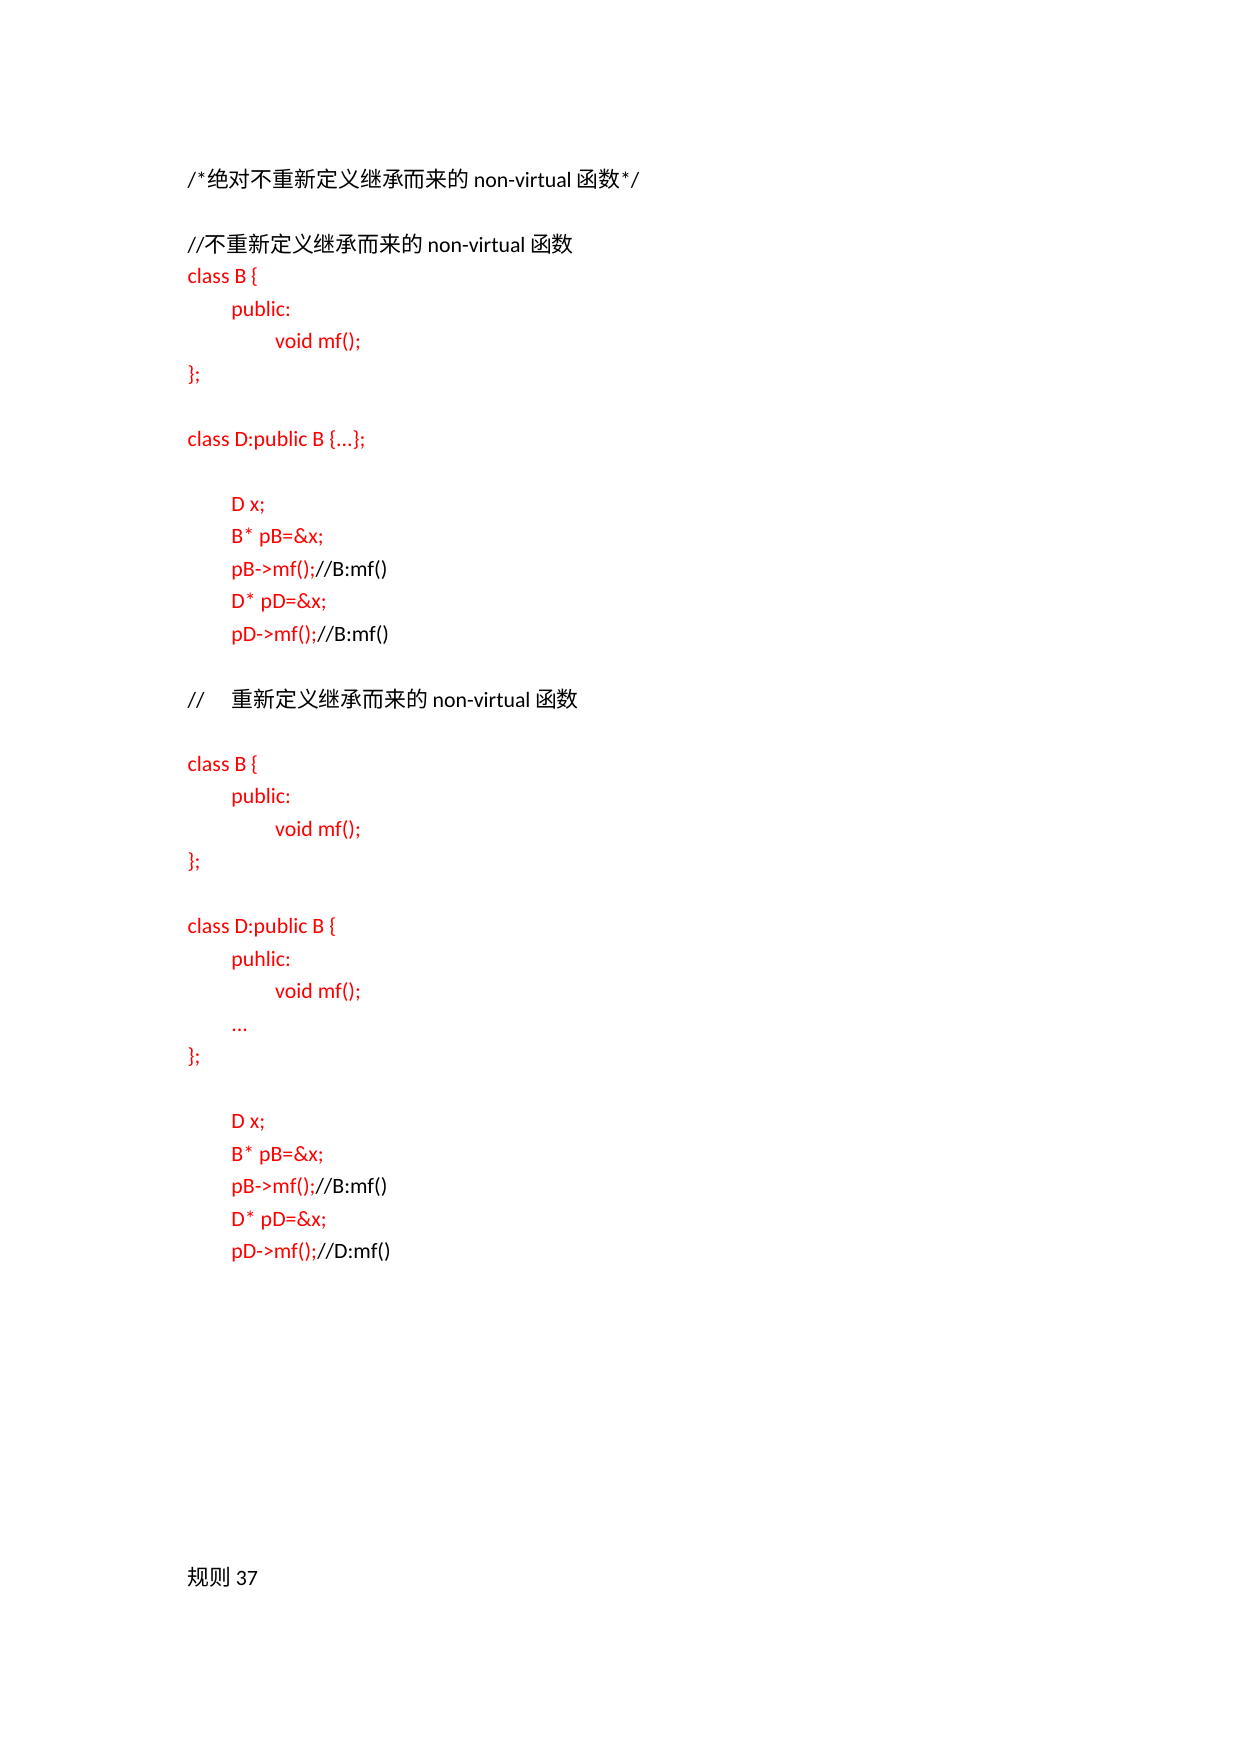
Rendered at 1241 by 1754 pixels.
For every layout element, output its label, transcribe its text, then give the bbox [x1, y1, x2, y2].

text void mf(); [187, 974, 1053, 1007]
text B* pB=&x; [187, 1137, 1053, 1169]
text D* pD=&x; [187, 1202, 1053, 1234]
text D* pD=&x; [187, 584, 1053, 617]
text pB->mf();//B:mf() [187, 552, 1053, 584]
text pD->mf();//B:mf() [187, 617, 1053, 649]
text void mf(); [187, 812, 1053, 844]
text // 重新定义继承而来的non-virtual函数 [187, 682, 1053, 714]
text }; [187, 1039, 1053, 1072]
text pB->mf();//B:mf() [187, 1169, 1053, 1202]
text 规则37 [187, 1559, 1053, 1592]
text D x; [187, 487, 1053, 519]
text D x; [187, 1104, 1053, 1137]
text /*绝对不重新定义继承而来的non-virtual函数*/ [187, 162, 1053, 194]
text B* pB=&x; [187, 519, 1053, 552]
text class B { [187, 259, 1053, 292]
text class B { [187, 747, 1053, 779]
text class D:public B { [187, 909, 1053, 942]
text ... [187, 1007, 1053, 1039]
text class D:public B {...}; [187, 422, 1053, 454]
text }; [187, 357, 1053, 389]
text puhlic: [187, 942, 1053, 974]
text //不重新定义继承而来的non-virtual函数 [187, 227, 1053, 259]
text }; [187, 844, 1053, 877]
text public: [187, 779, 1053, 812]
text void mf(); [187, 324, 1053, 357]
text pD->mf();//D:mf() [187, 1234, 1053, 1267]
text public: [187, 292, 1053, 324]
